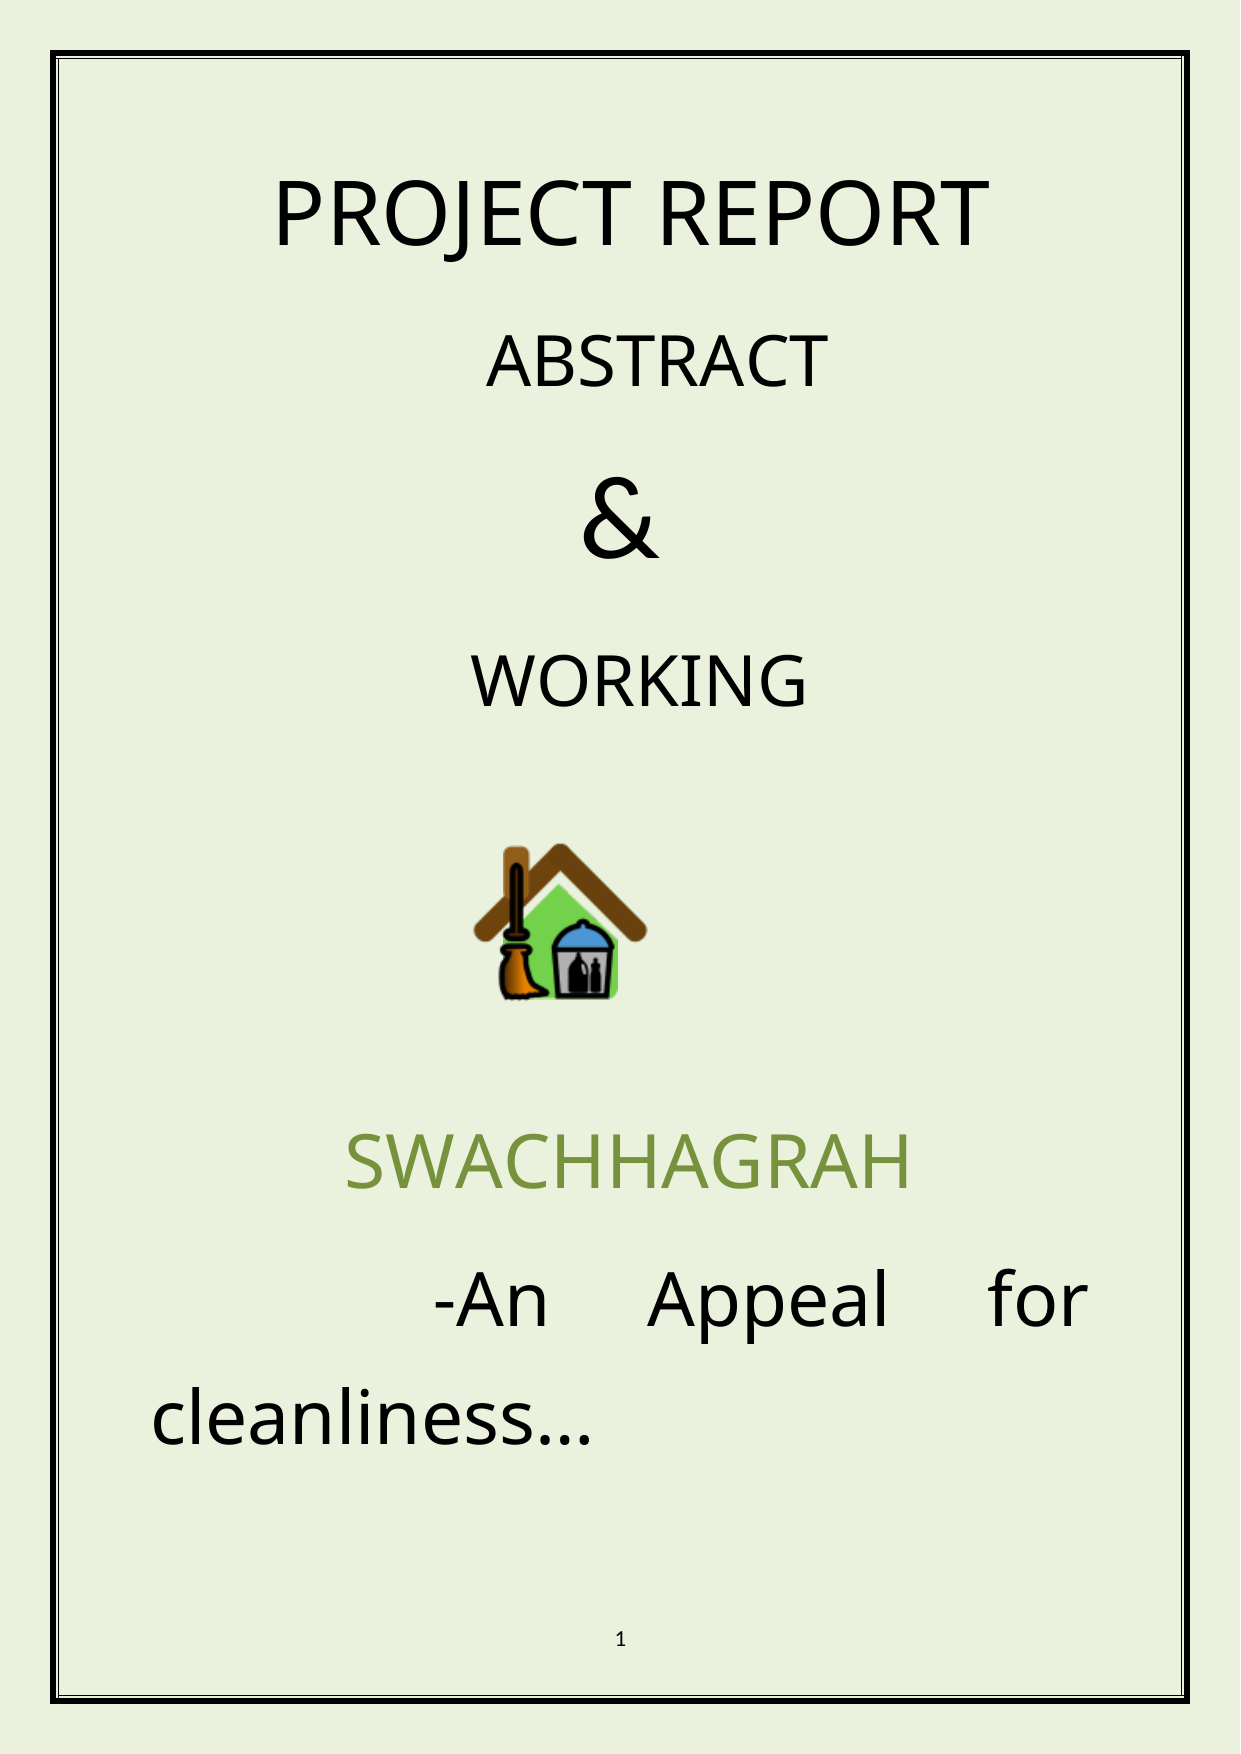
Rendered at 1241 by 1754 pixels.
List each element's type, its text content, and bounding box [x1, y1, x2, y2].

text & [150, 443, 1090, 588]
text WORKING [150, 630, 1090, 727]
text ABSTRACT [150, 311, 1090, 407]
text -An Appeal for cleanliness… [150, 1246, 1090, 1466]
picture [358, 761, 671, 1075]
text SWACHHAGRAH [150, 1108, 1090, 1210]
text PROJECT REPORT [150, 150, 1090, 272]
